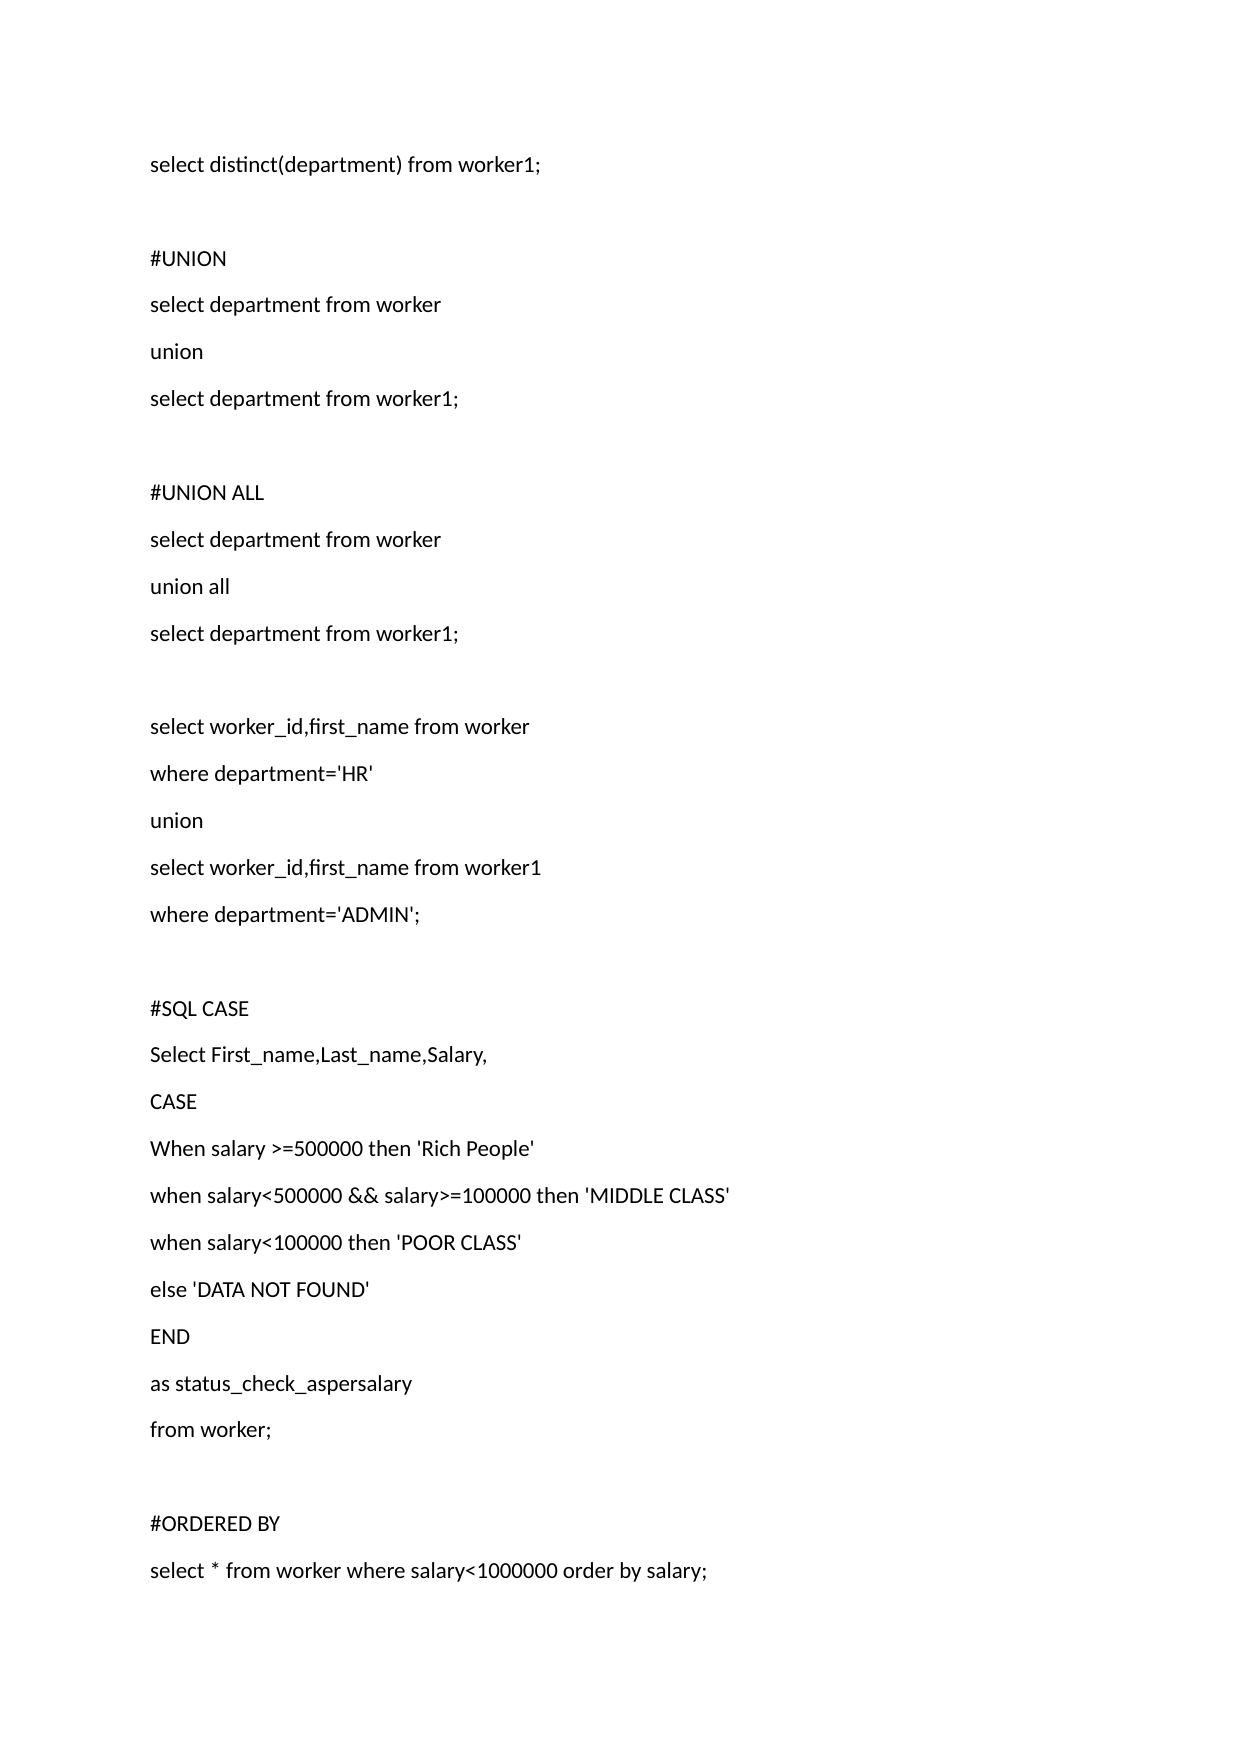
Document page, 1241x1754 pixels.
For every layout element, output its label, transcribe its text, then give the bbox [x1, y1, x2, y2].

text When salary >=500000 then 'Rich People' [150, 1134, 1090, 1162]
text END [150, 1322, 1090, 1350]
text select * from worker where salary<1000000 order by salary; [150, 1556, 1090, 1584]
text else 'DATA NOT FOUND' [150, 1275, 1090, 1303]
text when salary<500000 && salary>=100000 then 'MIDDLE CLASS' [150, 1181, 1090, 1209]
text select department from worker [150, 525, 1090, 553]
text union [150, 337, 1090, 366]
text from worker; [150, 1416, 1090, 1444]
text CASE [150, 1087, 1090, 1116]
text #ORDERED BY [150, 1509, 1090, 1537]
text union [150, 806, 1090, 834]
text select department from worker [150, 291, 1090, 319]
text select distinct(department) from worker1; [150, 150, 1090, 178]
text #SQL CASE [150, 994, 1090, 1022]
text where department='HR' [150, 759, 1090, 787]
text as status_check_aspersalary [150, 1369, 1090, 1397]
text where department='ADMIN'; [150, 900, 1090, 928]
text select worker_id,first_name from worker [150, 712, 1090, 741]
text when salary<100000 then 'POOR CLASS' [150, 1228, 1090, 1256]
text union all [150, 572, 1090, 600]
text select department from worker1; [150, 384, 1090, 412]
text Select First_name,Last_name,Salary, [150, 1041, 1090, 1069]
text #UNION [150, 244, 1090, 272]
text #UNION ALL [150, 478, 1090, 506]
text select worker_id,first_name from worker1 [150, 853, 1090, 881]
text select department from worker1; [150, 619, 1090, 647]
